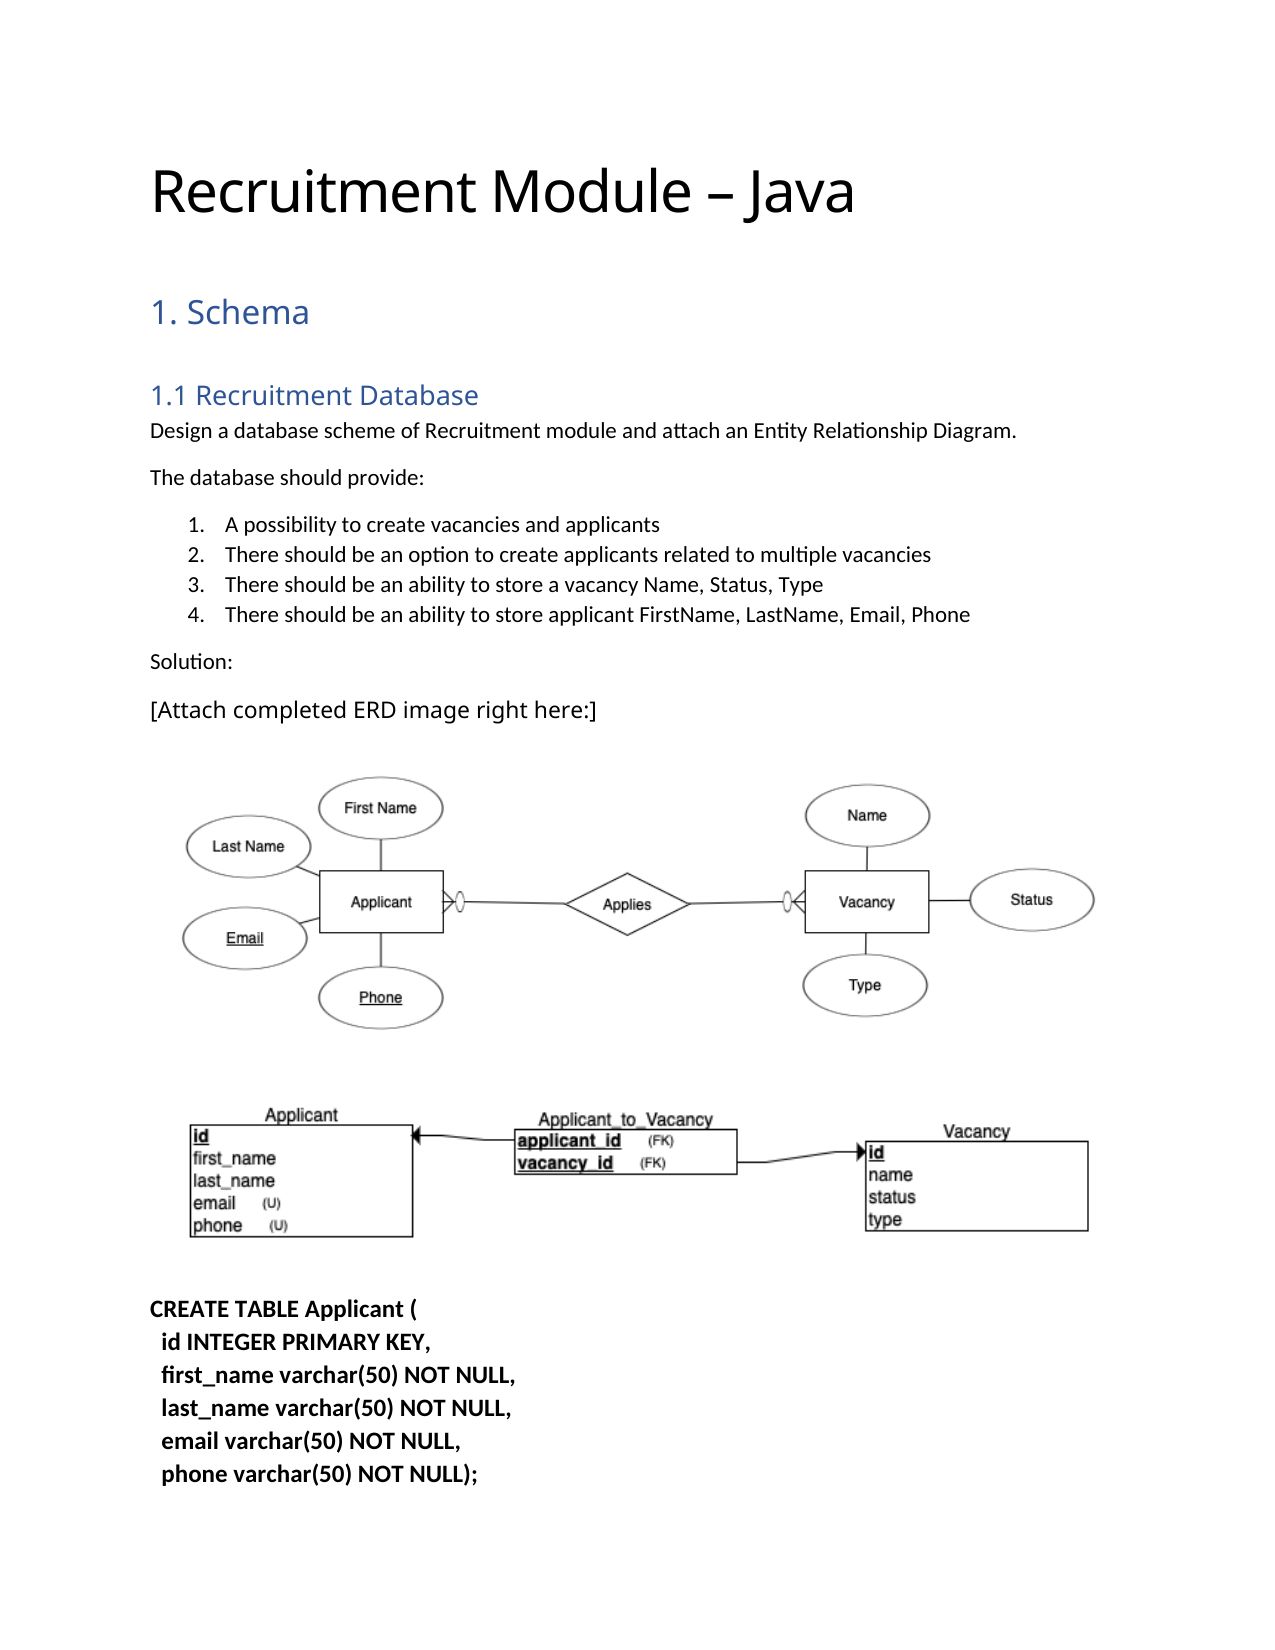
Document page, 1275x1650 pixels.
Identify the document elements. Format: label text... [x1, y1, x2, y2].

text phone varchar(50) NOT NULL); [150, 1458, 1125, 1488]
text last_name varchar(50) NOT NULL, [150, 1392, 1125, 1422]
text email varchar(50) NOT NULL, [150, 1425, 1125, 1455]
text id INTEGER PRIMARY KEY, [150, 1326, 1125, 1357]
text Design a database scheme of Recruitment module and attach an Entity Relationship Diagram. [150, 416, 1125, 444]
list There should be an option to create applicants related to multiple vacancies [187, 540, 1125, 568]
subtitle 1.1 Recruitment Database [150, 376, 1125, 413]
picture [150, 744, 1125, 1061]
text [Attach completed ERD image right here:] [150, 694, 1125, 726]
text CREATE TABLE Applicant ( [150, 1293, 1125, 1324]
list There should be an ability to store a vacancy Name, Status, Type [187, 570, 1125, 598]
picture [150, 1062, 1125, 1275]
subtitle 1. Schema [150, 289, 1125, 334]
text Solution: [150, 647, 1125, 675]
list There should be an ability to store applicant FirstName, LastName, Email, Phone [187, 601, 1125, 628]
list A possibility to create vacancies and applicants [187, 510, 1125, 538]
text The database should provide: [150, 463, 1125, 491]
text first_name varchar(50) NOT NULL, [150, 1359, 1125, 1389]
title Recruitment Module – Java [150, 150, 1125, 229]
